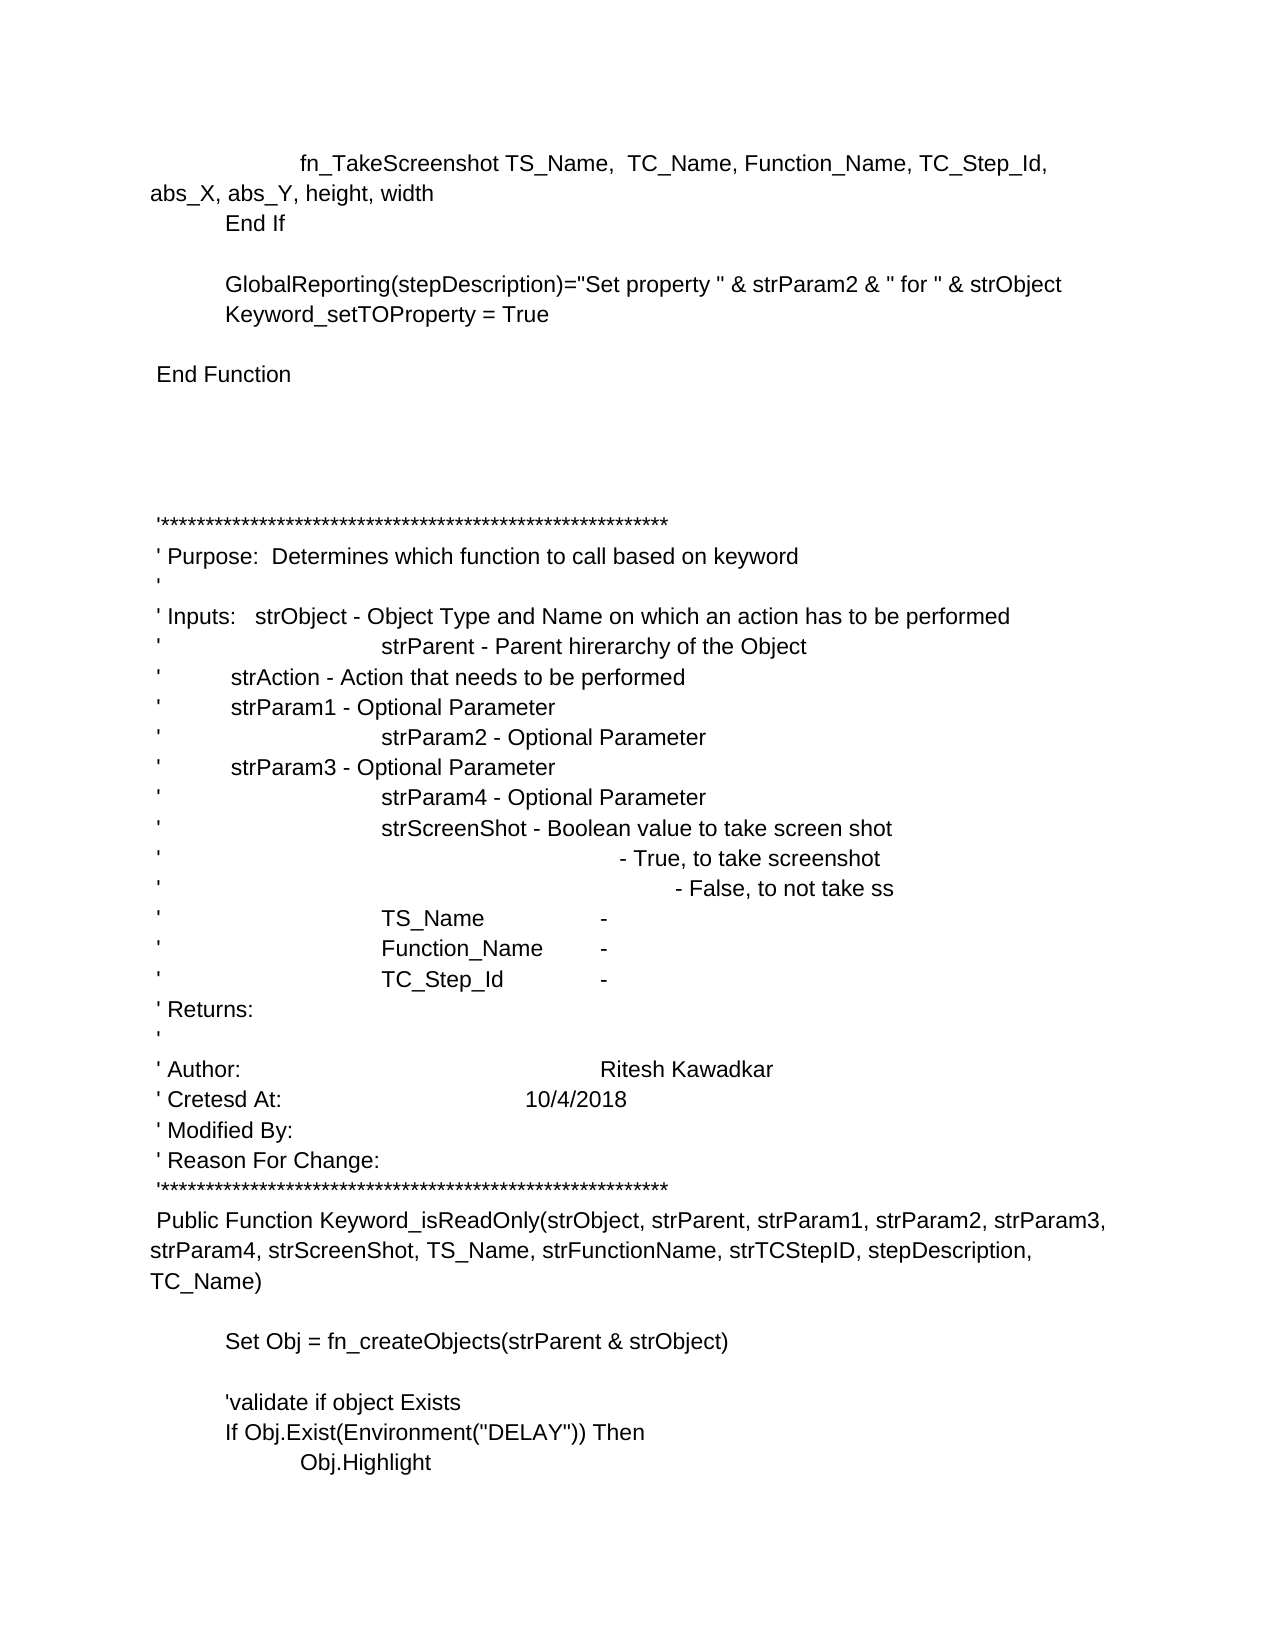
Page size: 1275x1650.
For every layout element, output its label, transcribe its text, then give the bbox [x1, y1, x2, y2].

text Obj.Highlight [150, 1449, 1125, 1475]
text ' Modified By: [150, 1117, 1125, 1143]
text End If [150, 210, 1125, 237]
text If Obj.Exist(Environment("DELAY")) Then [150, 1419, 1125, 1445]
text ' strParam1 - Optional Parameter [150, 694, 1125, 720]
text ' [150, 573, 1125, 599]
text 'validate if object Exists [150, 1388, 1125, 1415]
text ' TC_Step_Id - [150, 966, 1125, 992]
text ' [150, 1026, 1125, 1052]
text ' - True, to take screenshot [150, 845, 1125, 871]
text ' Purpose: Determines which function to call based on keyword [150, 543, 1125, 569]
text ' Reason For Change: [150, 1147, 1125, 1173]
text ' Cretesd At: 10/4/2018 [150, 1086, 1125, 1113]
text ' Function_Name - [150, 935, 1125, 962]
text '********************************************************* [150, 512, 1125, 539]
text Public Function Keyword_isReadOnly(strObject, strParent, strParam1, strParam2, strParam3, strParam4, strScreenShot, TS_Name, strFunctionName, strTCStepID, stepDescription, TC_Name) [150, 1207, 1125, 1294]
text GlobalReporting(stepDescription)="Set property " & strParam2 & " for " & strObject [150, 271, 1125, 297]
text ' strParam3 - Optional Parameter [150, 754, 1125, 781]
text fn_TakeScreenshot TS_Name, TC_Name, Function_Name, TC_Step_Id, abs_X, abs_Y, height, width [150, 150, 1125, 207]
text End Function [150, 361, 1125, 388]
text ' Inputs: strObject - Object Type and Name on which an action has to be performed [150, 603, 1125, 629]
text ' strParam2 - Optional Parameter [150, 724, 1125, 750]
text ' strParam4 - Optional Parameter [150, 784, 1125, 811]
text Keyword_setTOProperty = True [150, 301, 1125, 327]
text Set Obj = fn_createObjects(strParent & strObject) [150, 1328, 1125, 1354]
text ' strParent - Parent hirerarchy of the Object [150, 633, 1125, 660]
text ' Author: Ritesh Kawadkar [150, 1056, 1125, 1083]
text ' Returns: [150, 996, 1125, 1022]
text ' strAction - Action that needs to be performed [150, 663, 1125, 690]
text ' TS_Name - [150, 905, 1125, 932]
text ' - False, to not take ss [150, 875, 1125, 901]
text '********************************************************* [150, 1177, 1125, 1203]
text ' strScreenShot - Boolean value to take screen shot [150, 814, 1125, 841]
